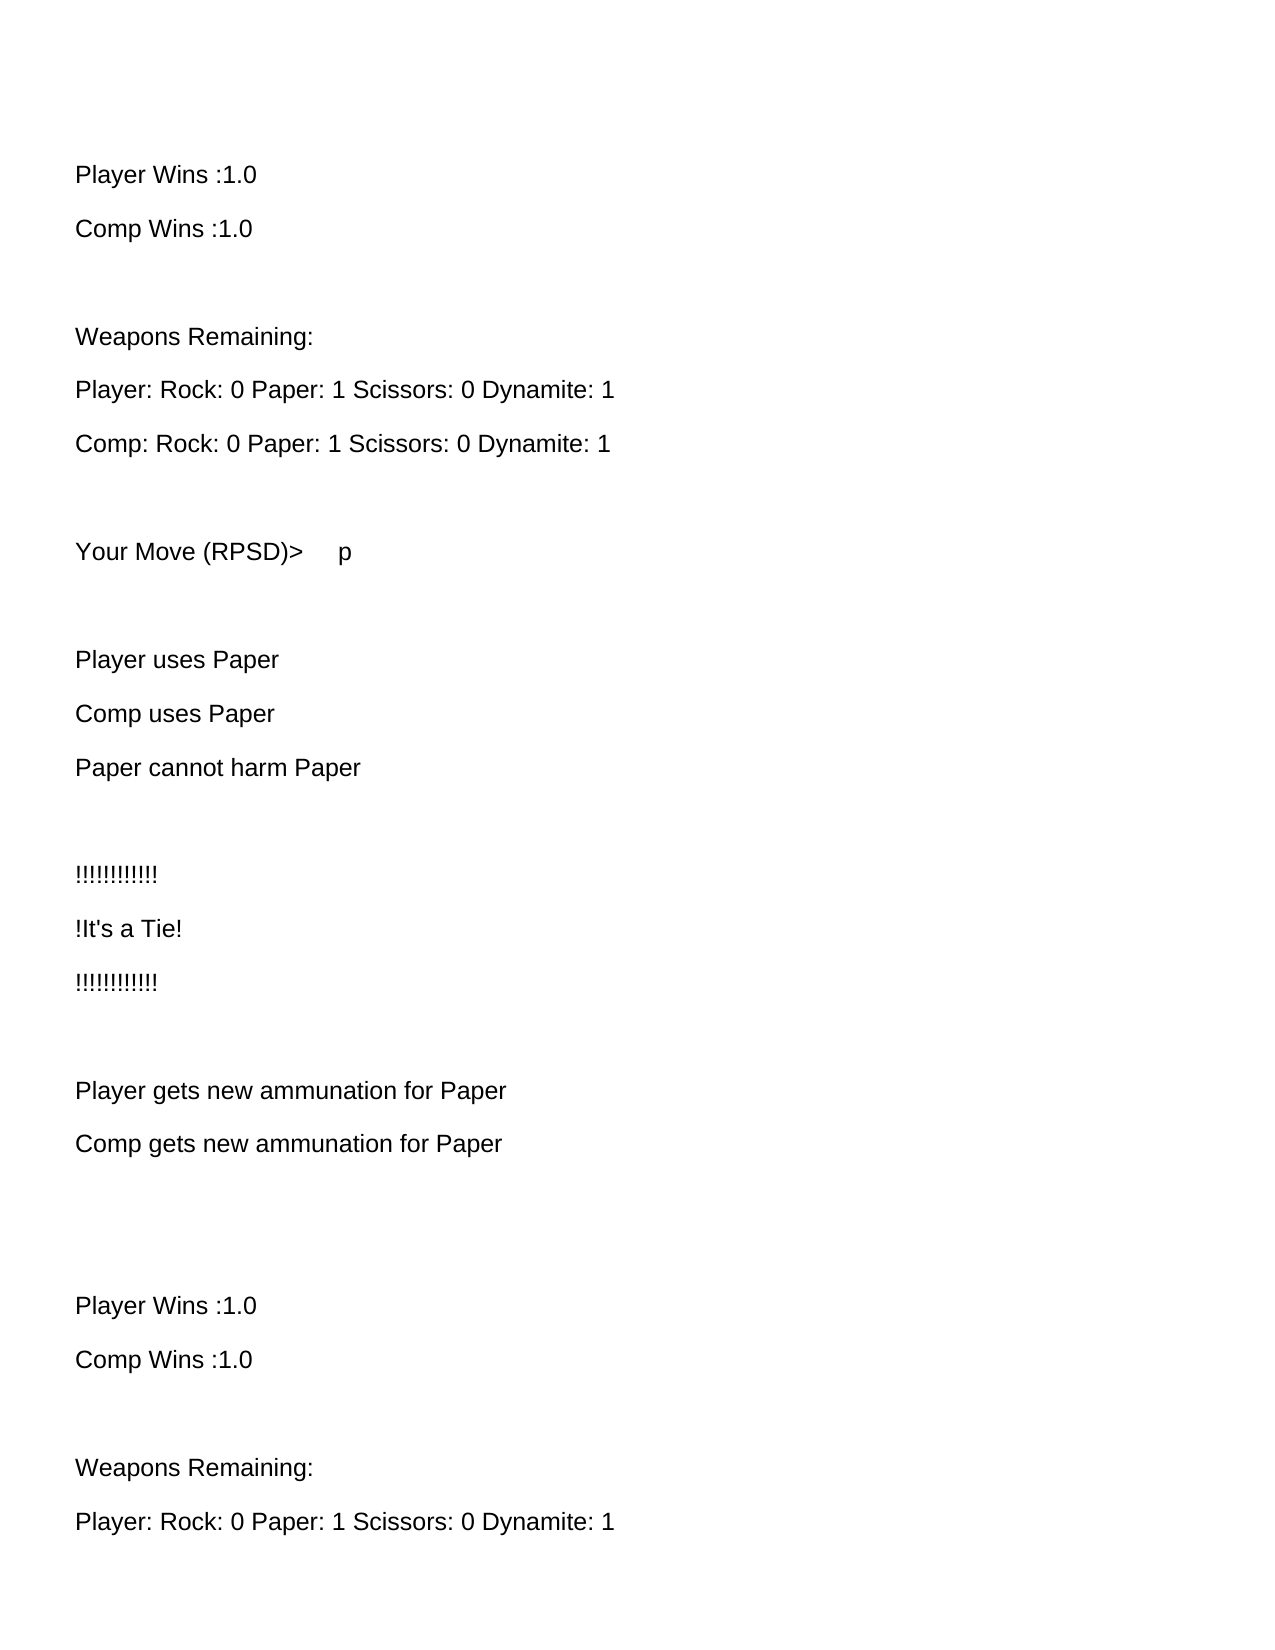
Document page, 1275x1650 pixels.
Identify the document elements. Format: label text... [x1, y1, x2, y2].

text Your Move (RPSD)> p [75, 537, 1200, 566]
text !!!!!!!!!!!! [75, 860, 1200, 889]
text Weapons Remaining: [75, 322, 1200, 350]
text !!!!!!!!!!!! [75, 968, 1200, 997]
text Player: Rock: 0 Paper: 1 Scissors: 0 Dynamite: 1 [75, 1506, 1200, 1535]
text Player Wins :1.0 [75, 160, 1200, 189]
text Comp uses Paper [75, 699, 1200, 727]
text !It's a Tie! [75, 914, 1200, 943]
text Player gets new ammunation for Paper [75, 1076, 1200, 1104]
text Player: Rock: 0 Paper: 1 Scissors: 0 Dynamite: 1 [75, 376, 1200, 404]
text Comp gets new ammunation for Paper [75, 1129, 1200, 1158]
text Weapons Remaining: [75, 1453, 1200, 1481]
text Comp Wins :1.0 [75, 1345, 1200, 1374]
text Paper cannot harm Paper [75, 752, 1200, 781]
text Comp Wins :1.0 [75, 214, 1200, 243]
text Player Wins :1.0 [75, 1291, 1200, 1320]
text Player uses Paper [75, 645, 1200, 673]
text Comp: Rock: 0 Paper: 1 Scissors: 0 Dynamite: 1 [75, 429, 1200, 458]
